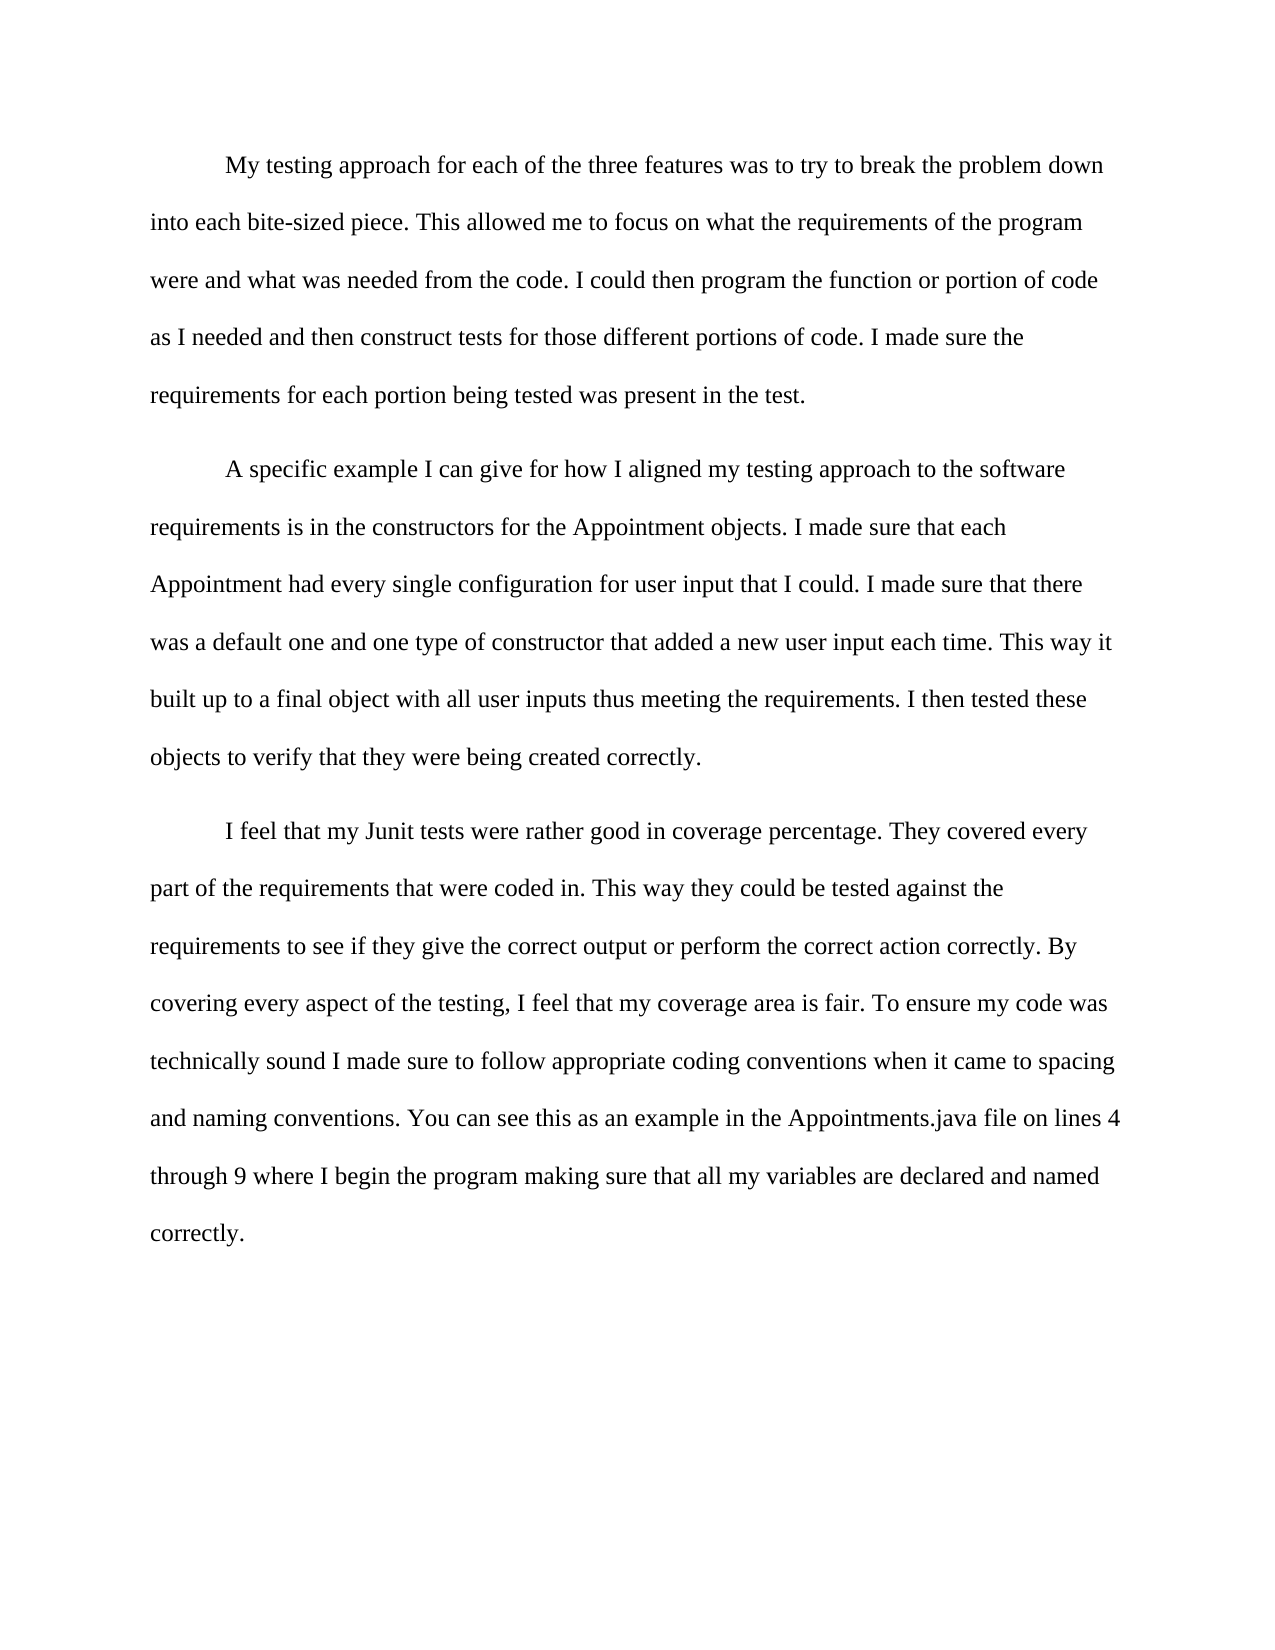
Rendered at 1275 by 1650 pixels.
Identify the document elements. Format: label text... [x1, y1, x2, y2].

text My testing approach for each of the three features was to try to break the problem down into each bite-sized piece. This allowed me to focus on what the requirements of the program were and what was needed from the code. I could then program the function or portion of code as I needed and then construct tests for those different portions of code. I made sure the requirements for each portion being tested was present in the test. [150, 150, 1125, 409]
text A specific example I can give for how I aligned my testing approach to the software requirements is in the constructors for the Appointment objects. I made sure that each Appointment had every single configuration for user input that I could. I made sure that there was a default one and one type of constructor that added a new user input each time. This way it built up to a final object with all user inputs thus meeting the requirements. I then tested these objects to verify that they were being created correctly. [150, 454, 1125, 770]
text I feel that my Junit tests were rather good in coverage percentage. They covered every part of the requirements that were coded in. This way they could be tested against the requirements to see if they give the correct output or perform the correct action correctly. By covering every aspect of the testing, I feel that my coverage area is fair. To ensure my code was technically sound I made sure to follow appropriate coding conventions when it came to spacing and naming conventions. You can see this as an example in the Appointments.java file on lines 4 through 9 where I begin the program making sure that all my variables are declared and named correctly. [150, 816, 1125, 1247]
